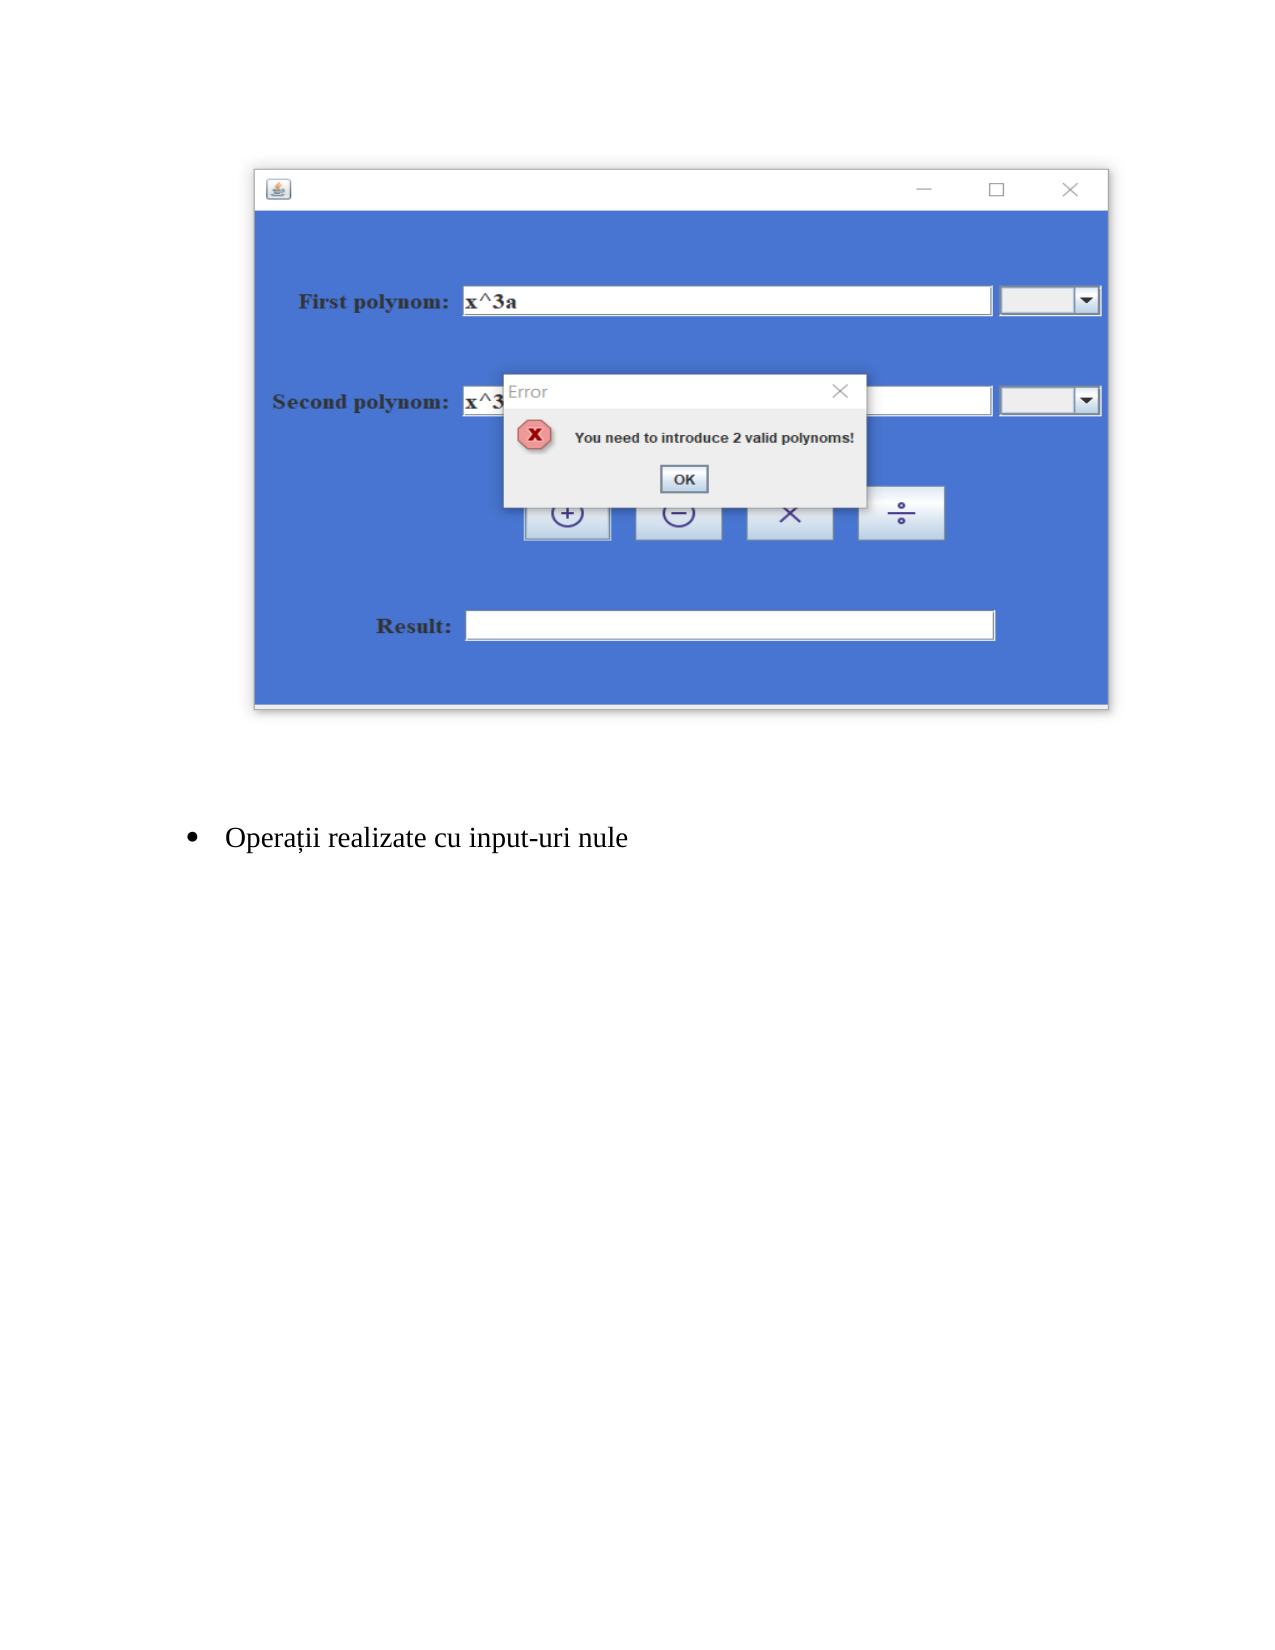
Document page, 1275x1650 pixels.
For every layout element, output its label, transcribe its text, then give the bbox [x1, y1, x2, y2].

list Operații realizate cu input-uri nule [187, 820, 1125, 853]
picture [225, 150, 1148, 741]
